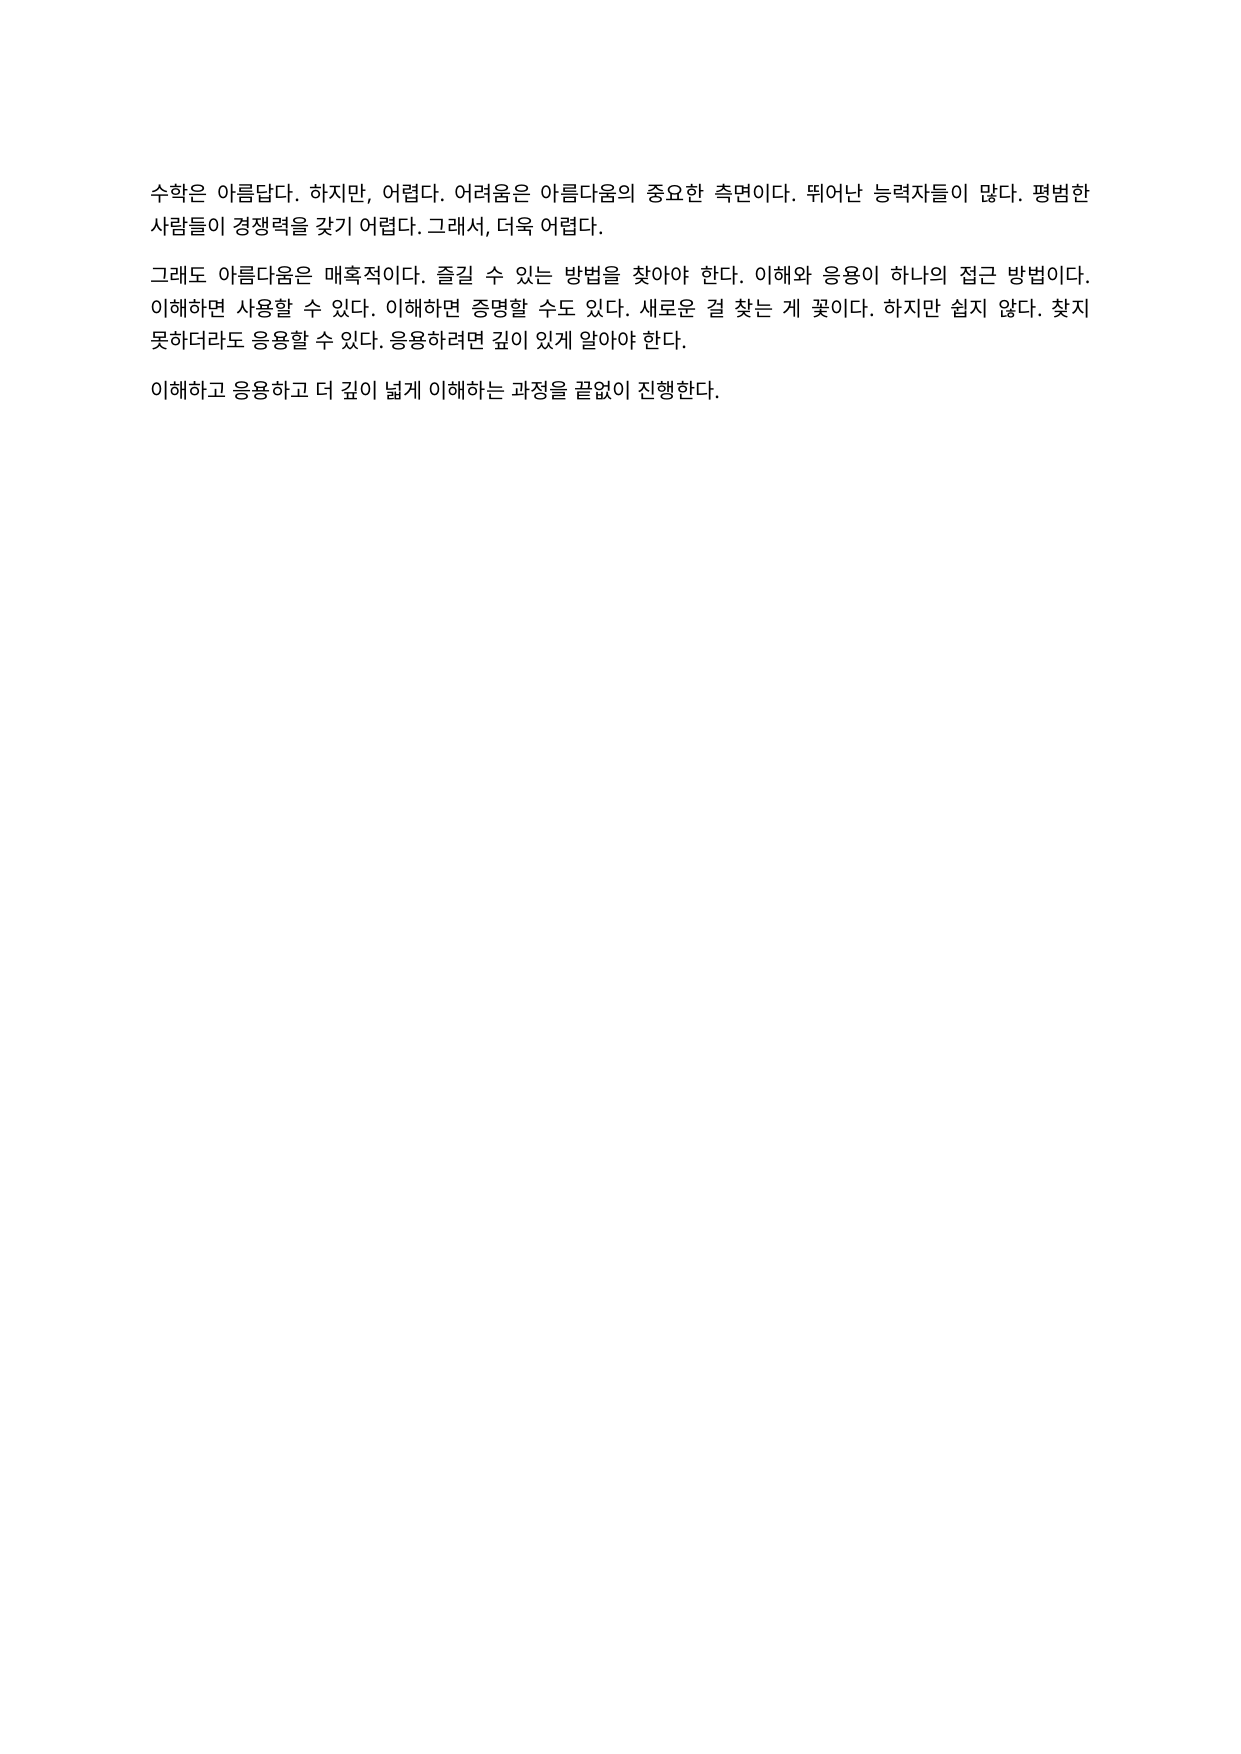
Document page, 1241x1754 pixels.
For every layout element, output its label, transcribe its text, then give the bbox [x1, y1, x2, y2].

text 이해하고 응용하고 더 깊이 넓게 이해하는 과정을 끝없이 진행한다. [150, 374, 1090, 404]
text 수학은 아름답다. 하지만, 어렵다. 어려움은 아름다움의 중요한 측면이다. 뛰어난 능력자들이 많다. 평범한 사람들이 경쟁력을 갖기 어렵다. 그래서, 더욱 어렵다. [150, 177, 1090, 240]
text 그래도 아름다움은 매혹적이다. 즐길 수 있는 방법을 찾아야 한다. 이해와 응용이 하나의 접근 방법이다. 이해하면 사용할 수 있다. 이해하면 증명할 수도 있다. 새로운 걸 찾는 게 꽃이다. 하지만 쉽지 않다. 찾지 못하더라도 응용할 수 있다. 응용하려면 깊이 있게 알아야 한다. [150, 259, 1090, 355]
